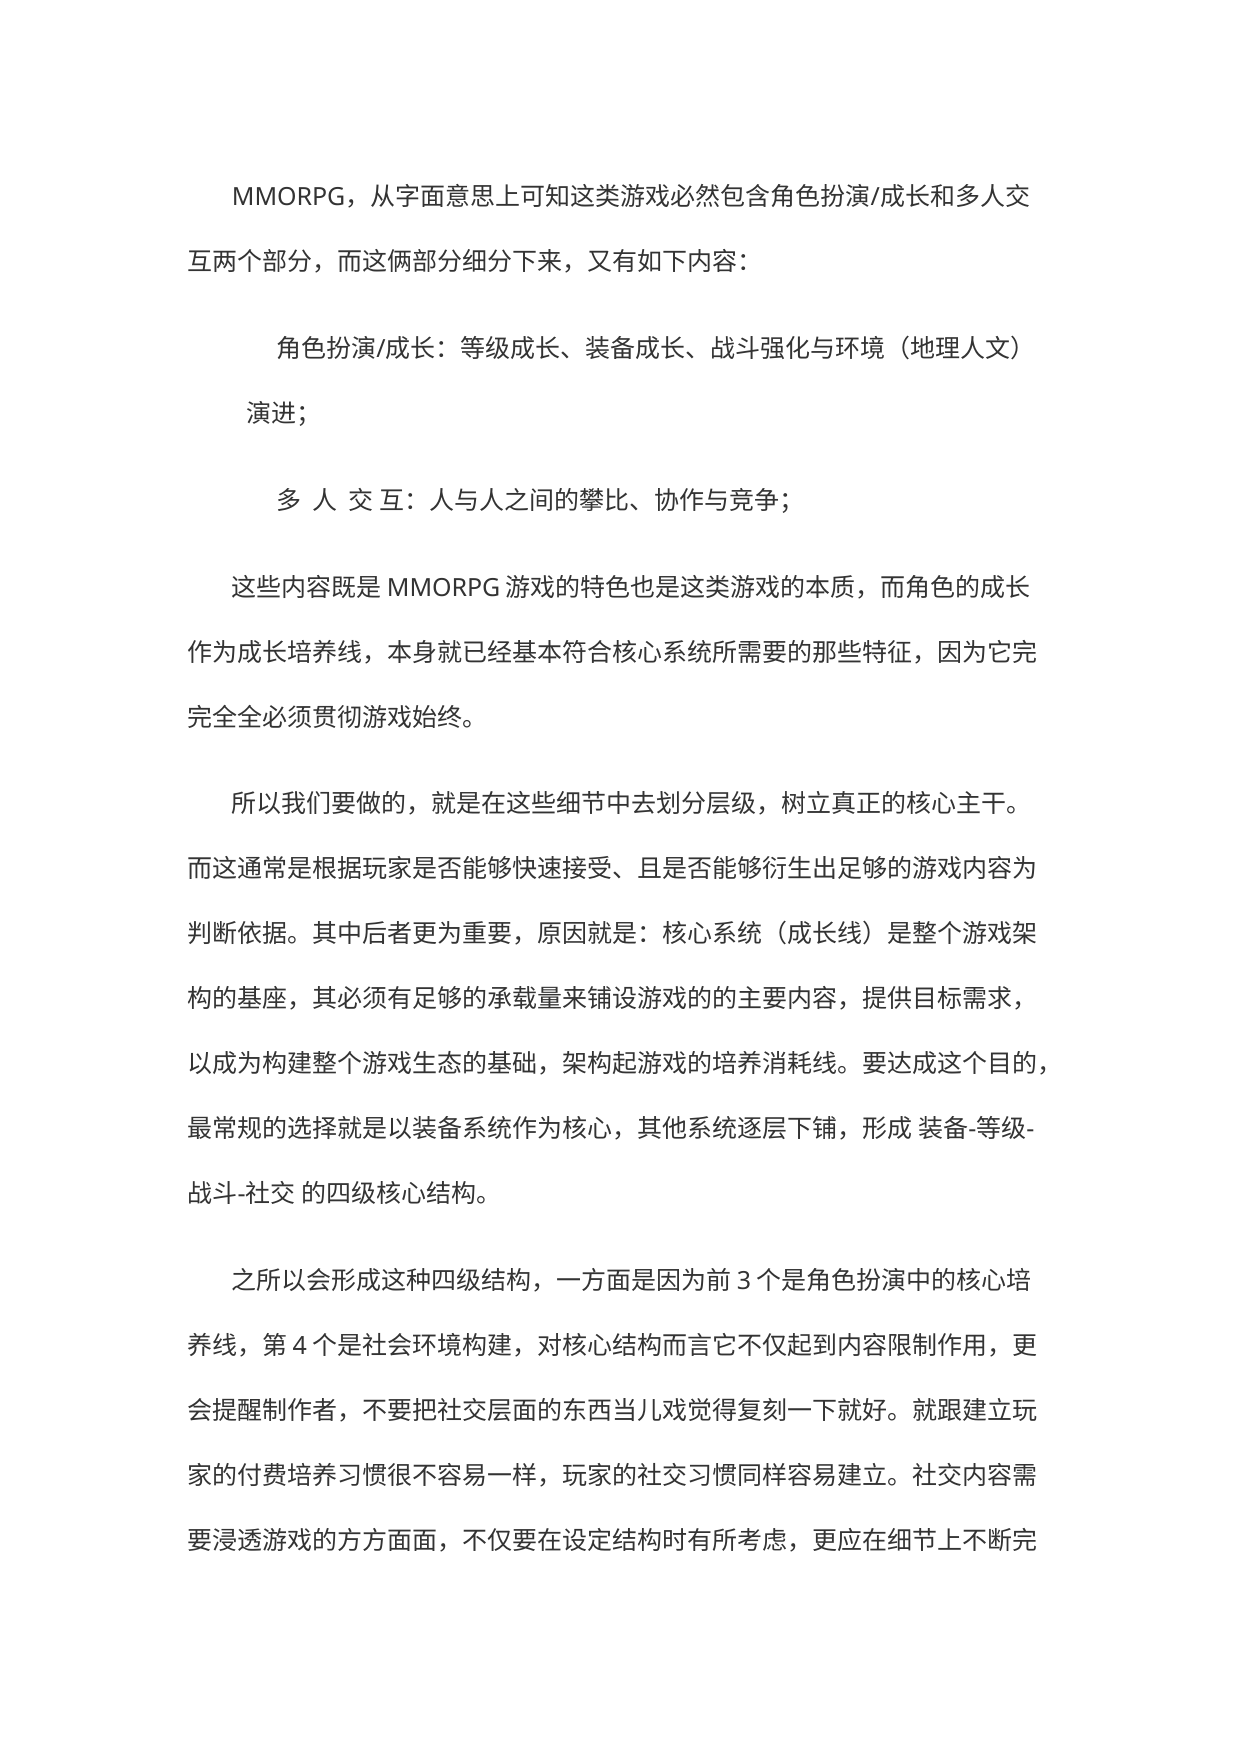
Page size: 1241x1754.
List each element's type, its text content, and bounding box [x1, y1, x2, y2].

text 所以我们要做的，就是在这些细节中去划分层级，树立真正的核心主干。而这通常是根据玩家是否能够快速接受、且是否能够衍生出足够的游戏内容为判断依据。其中后者更为重要，原因就是：核心系统（成长线）是整个游戏架构的基座，其必须有足够的承载量来铺设游戏的的主要内容，提供目标需求，以成为构建整个游戏生态的基础，架构起游戏的培养消耗线。要达成这个目的，最常规的选择就是以装备系统作为核心，其他系统逐层下铺，形成 装备-等级-战斗-社交 的四级核心结构。 [187, 769, 1053, 1224]
text 多 人 交 互：人与人之间的攀比、协作与竞争； [247, 466, 1053, 531]
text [187, 1246, 1053, 1571]
text 角色扮演/成长：等级成长、装备成长、战斗强化与环境（地理人文）演进； [247, 314, 1053, 444]
text 这些内容既是MMORPG游戏的特色也是这类游戏的本质，而角色的成长作为成长培养线，本身就已经基本符合核心系统所需要的那些特征，因为它完完全全必须贯彻游戏始终。 [187, 553, 1053, 748]
text MMORPG，从字面意思上可知这类游戏必然包含角色扮演/成长和多人交互两个部分，而这俩部分细分下来，又有如下内容： [187, 162, 1053, 292]
